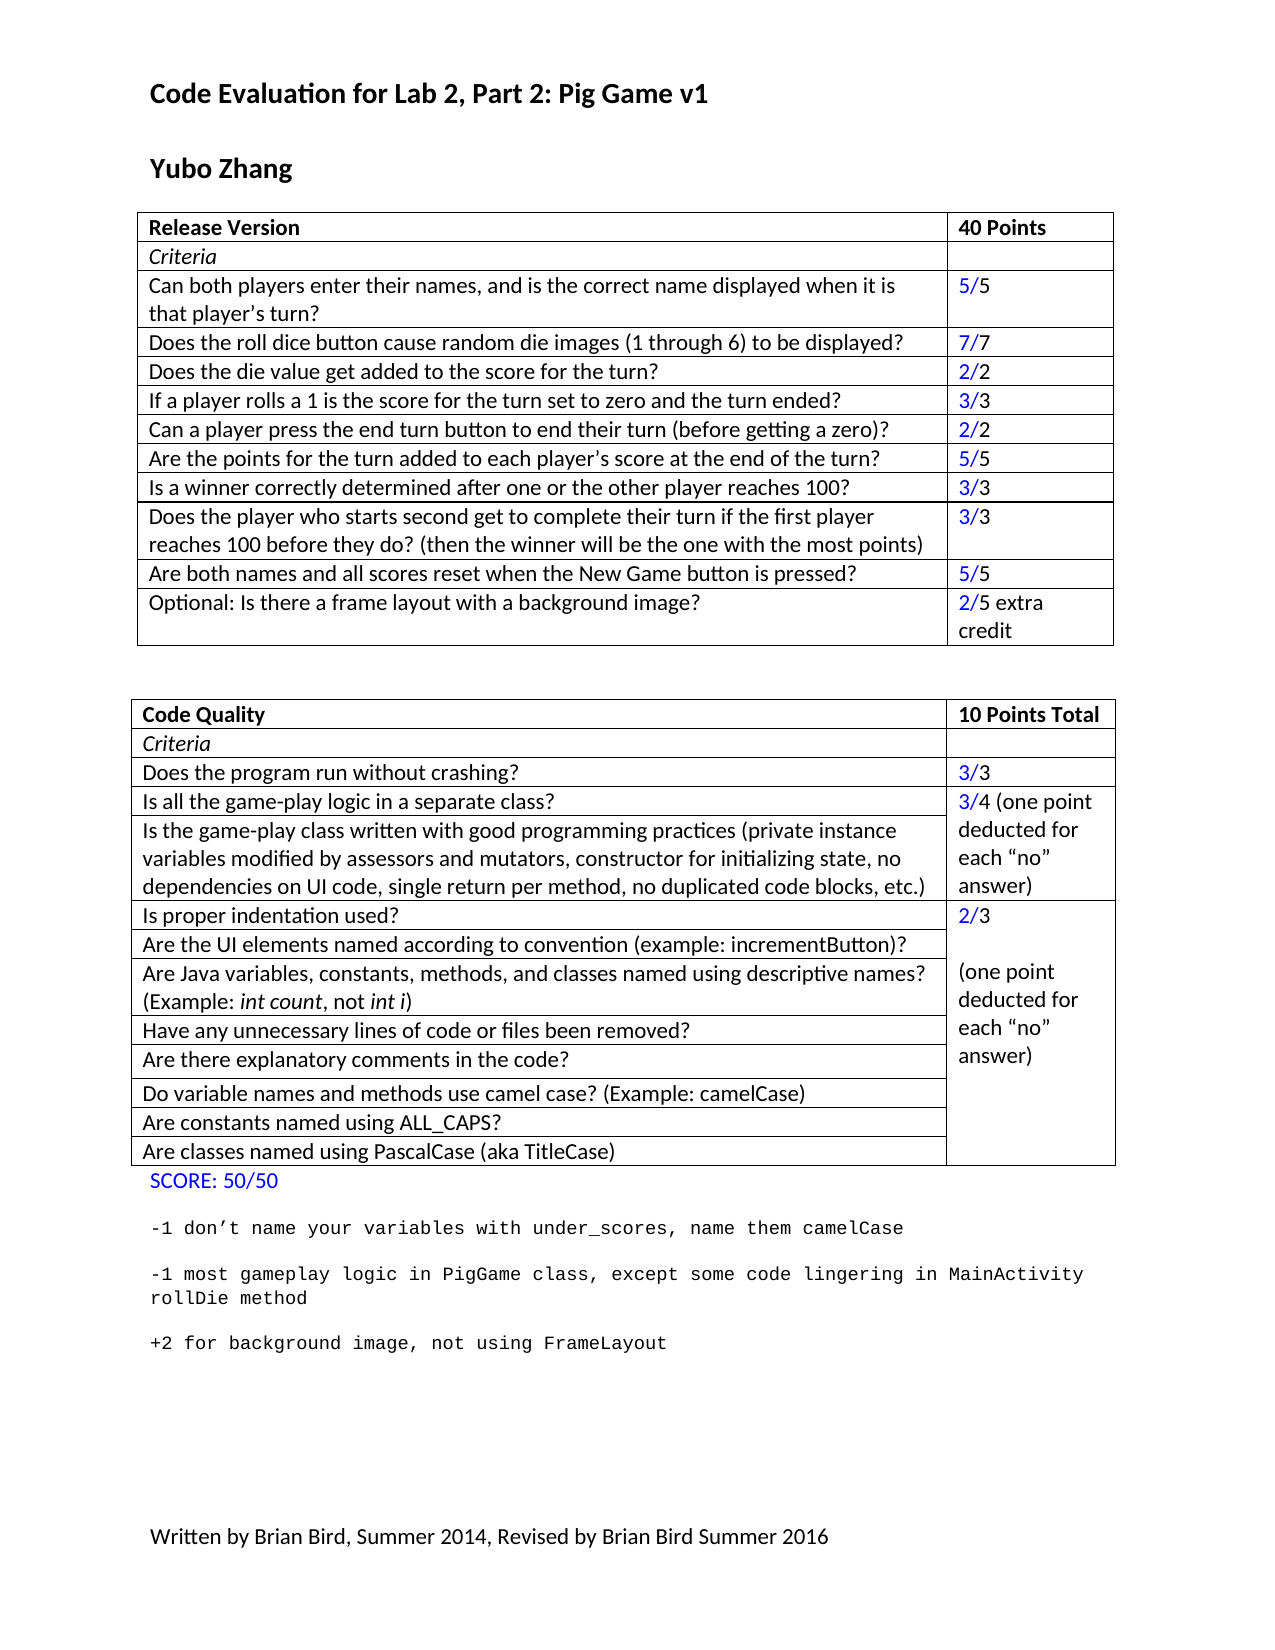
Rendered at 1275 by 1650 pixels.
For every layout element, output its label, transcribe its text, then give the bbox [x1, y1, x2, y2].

table_cell Are both names and all scores reset when the New Game button is pressed? [138, 560, 947, 587]
table_cell 7/7 [948, 328, 1113, 356]
text -1 most gameplay logic in PigGame class, except some code lingering in MainActivity rollDie method [150, 1264, 1125, 1310]
table_cell Criteria [138, 242, 947, 270]
text Yubo Zhang [150, 150, 1125, 186]
table_cell 3/3 [948, 503, 1113, 558]
table_cell Are classes named using PascalCase (aka TitleCase) [132, 1137, 946, 1165]
table_cell Criteria [132, 729, 946, 757]
table_cell Does the roll dice button cause random die images (1 through 6) to be displayed? [138, 328, 947, 356]
table_header Release Version [138, 213, 947, 241]
text SCORE: 50/50 [150, 1166, 1125, 1194]
table_cell Are there explanatory comments in the code? [132, 1045, 946, 1078]
table_cell 3/4 (one point deducted for each “no” answer) [947, 787, 1115, 900]
table_cell Are constants named using ALL_CAPS? [132, 1108, 946, 1136]
table_cell 5/5 [948, 444, 1113, 472]
table_cell 3/3 [948, 386, 1113, 414]
table_cell Do variable names and methods use camel case? (Example: camelCase) [132, 1079, 946, 1107]
table_cell 2/2 [948, 357, 1113, 385]
table_cell 2/5 extra credit [948, 589, 1113, 644]
table_cell Is all the game-play logic in a separate class? [132, 787, 946, 815]
table_cell [947, 729, 1115, 757]
table_cell 5/5 [948, 560, 1113, 587]
table_cell 3/3 [948, 473, 1113, 501]
table_cell Can a player press the end turn button to end their turn (before getting a zero)? [138, 415, 947, 443]
table_cell Are Java variables, constants, methods, and classes named using descriptive names? (Example: int count, not int i) [132, 959, 946, 1015]
table_cell 2/3 (one point deducted for each “no” answer) [947, 901, 1115, 1165]
table_cell [948, 242, 1113, 270]
table_cell Have any unnecessary lines of code or files been removed? [132, 1016, 946, 1044]
table_cell 3/3 [947, 758, 1115, 786]
table_cell 5/5 [948, 271, 1113, 327]
table_cell Optional: Is there a frame layout with a background image? [138, 589, 947, 644]
table_header Code Quality [132, 700, 946, 728]
table_cell Are the points for the turn added to each player’s score at the end of the turn? [138, 444, 947, 472]
table_cell Does the die value get added to the score for the turn? [138, 357, 947, 385]
text -1 don’t name your variables with under_scores, name them camelCase [150, 1219, 1125, 1240]
table_cell Is proper indentation used? [132, 901, 946, 929]
table_header 10 Points Total [947, 700, 1115, 728]
table_cell 2/2 [948, 415, 1113, 443]
table_cell Are the UI elements named according to convention (example: incrementButton)? [132, 930, 946, 958]
table_cell Does the program run without crashing? [132, 758, 946, 786]
table_cell Can both players enter their names, and is the correct name displayed when it is that player’s turn? [138, 271, 947, 327]
table_cell Is the game-play class written with good programming practices (private instance variables modified by assessors and mutators, constructor for initializing state, no dependencies on UI code, single return per method, no duplicated code blocks, etc.) [132, 816, 946, 900]
table_cell Does the player who starts second get to complete their turn if the first player reaches 100 before they do? (then the winner will be the one with the most points) [138, 503, 947, 558]
table_header 40 Points [948, 213, 1113, 241]
text +2 for background image, not using FrameLayout [150, 1334, 1125, 1355]
table_cell If a player rolls a 1 is the score for the turn set to zero and the turn ended? [138, 386, 947, 414]
table_cell Is a winner correctly determined after one or the other player reaches 100? [138, 473, 947, 501]
